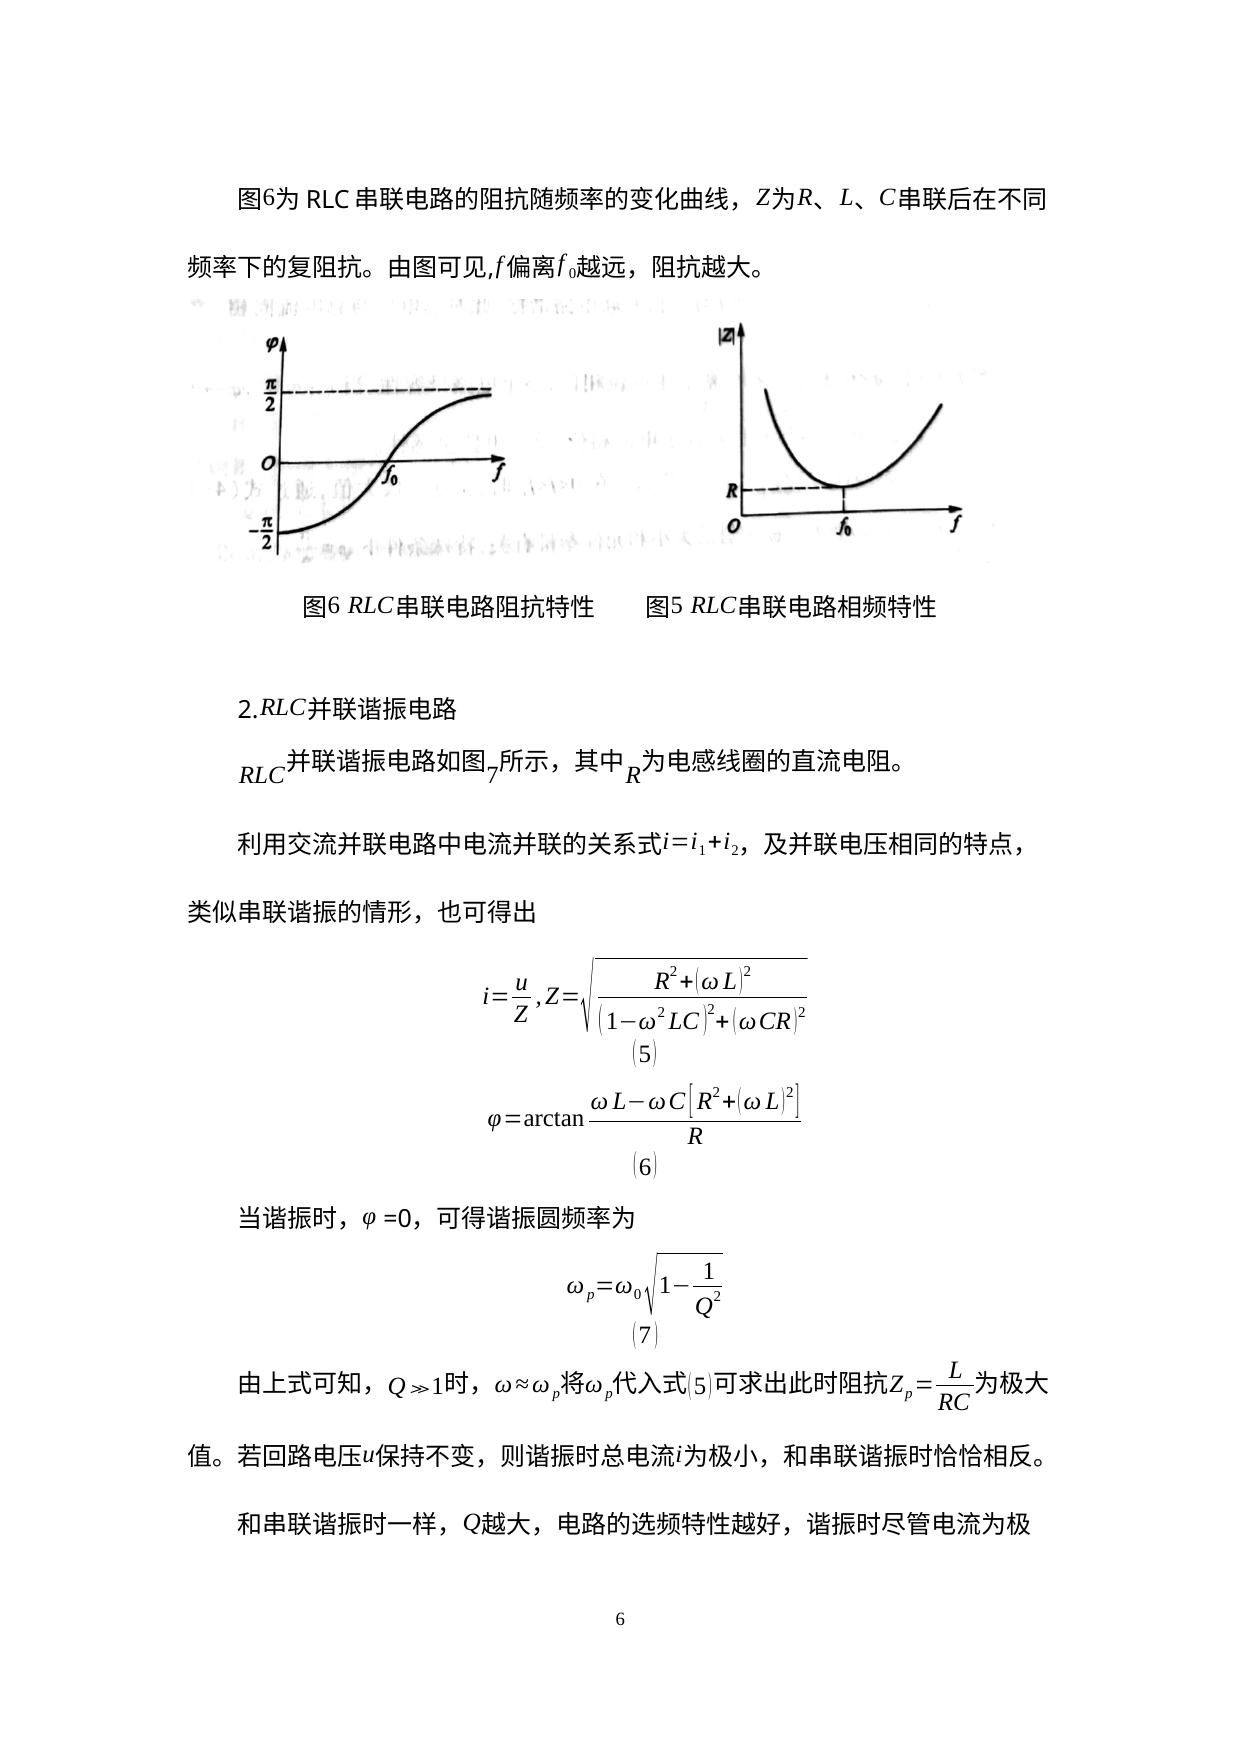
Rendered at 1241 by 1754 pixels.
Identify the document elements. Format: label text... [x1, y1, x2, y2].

text 并联谐振电路如图所示，其中为电感线圈的直流电阻。 [187, 741, 1053, 809]
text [187, 1488, 1053, 1556]
text 图为RLC串联电路的阻抗随频率的变化曲线，为、、串联后在不同频率下的复阻抗。由图可见,偏离越远，阻抗越大。 [187, 164, 1053, 300]
picture [187, 299, 1007, 563]
text 2.并联谐振电路 [187, 673, 1053, 741]
text 利用交流并联电路中电流并联的关系式，及并联电压相同的特点，类似串联谐振的情形，也可得出 [187, 809, 1053, 945]
text 当谐振时， =0，可得谐振圆频率为 [187, 1183, 1053, 1251]
text 由上式可知，时，将代入式可求出此时阻抗为极大值。若回路电压保持不变，则谐振时总电流为极小，和串联谐振时恰恰相反。 [187, 1352, 1053, 1488]
text 图 串联电路阻抗特性 图 串联电路相频特性 [187, 571, 1053, 639]
